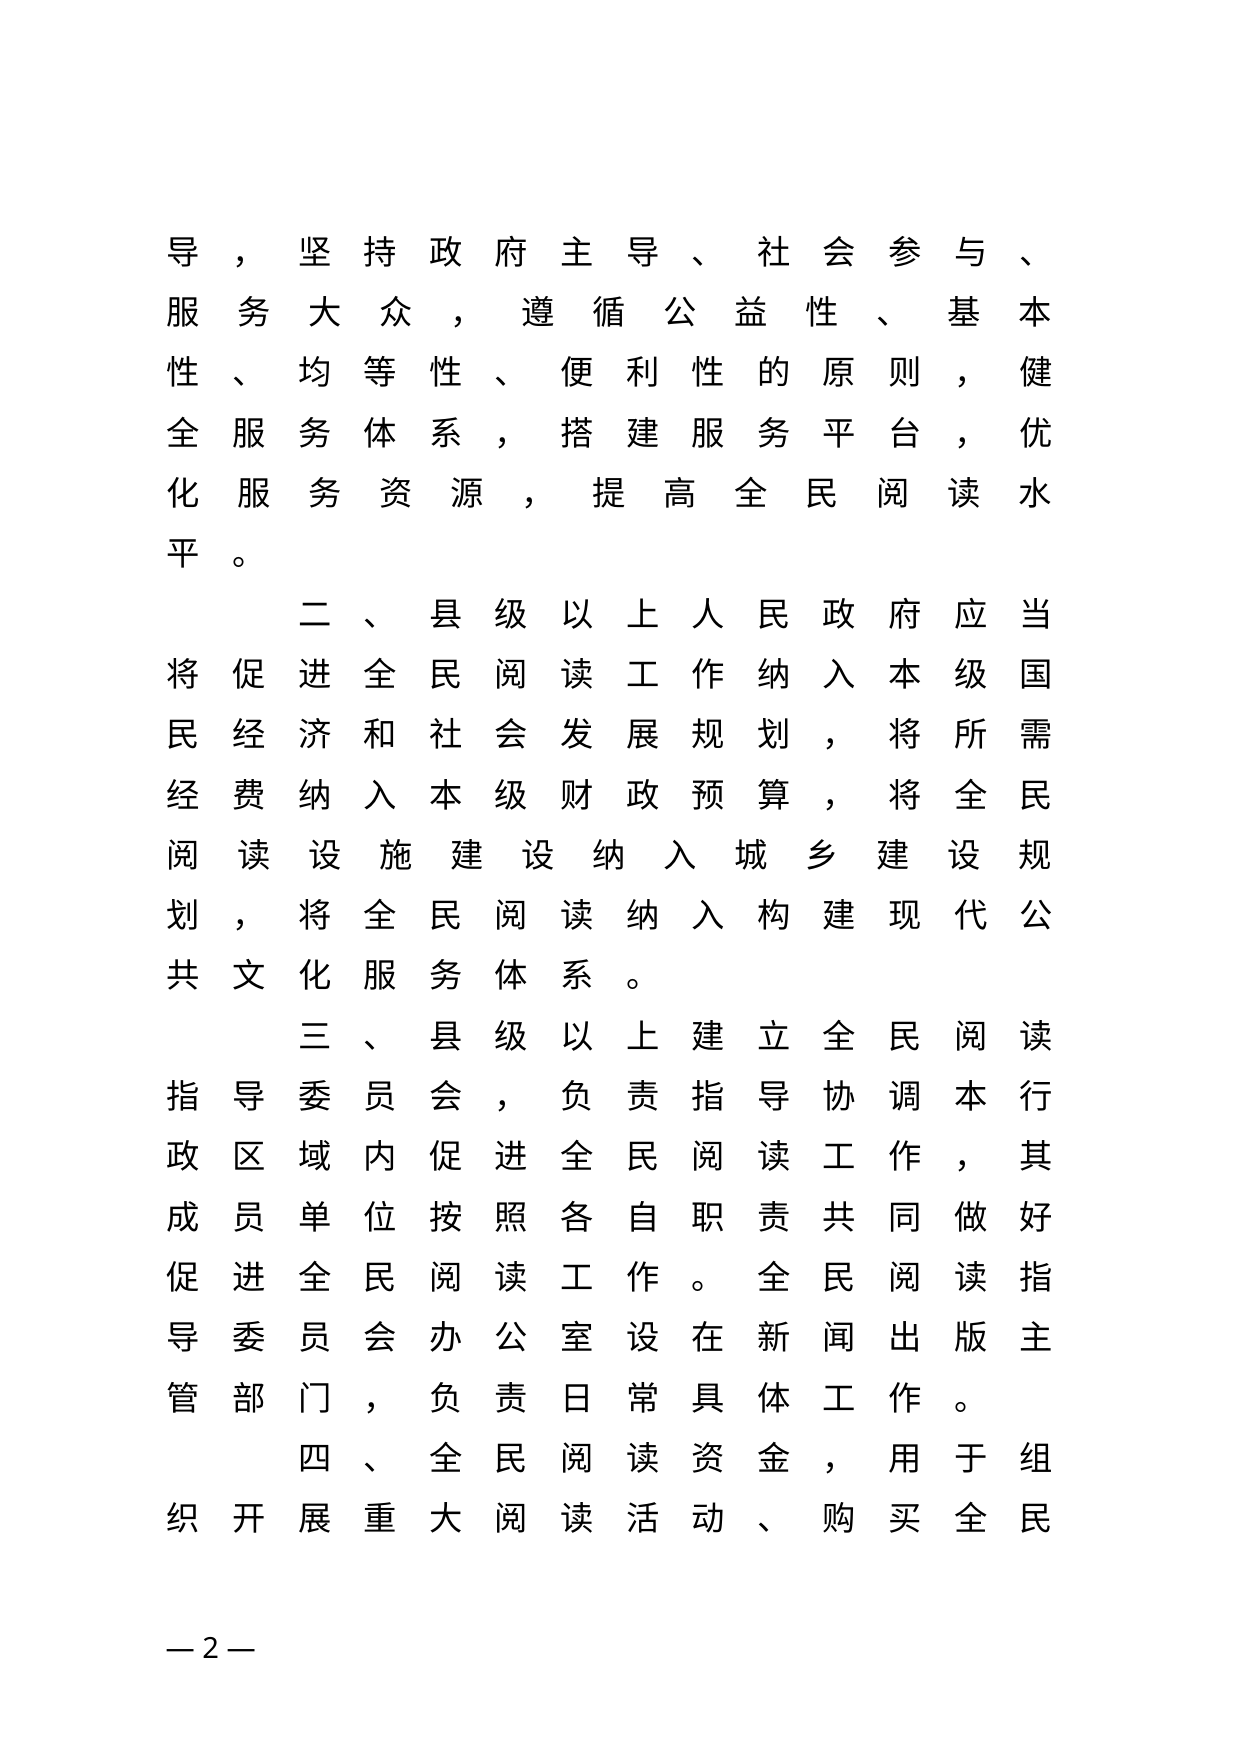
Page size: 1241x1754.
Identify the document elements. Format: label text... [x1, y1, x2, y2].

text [167, 1426, 1085, 1546]
text 二、县级以上人民政府应当将促进全民阅读工作纳入本级国民经济和社会发展规划，将所需经费纳入本级财政预算，将全民阅读设施建设纳入城乡建设规划，将全民阅读纳入构建现代公共文化服务体系。 [167, 581, 1085, 1003]
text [167, 219, 1085, 581]
text 三、县级以上建立全民阅读指导委员会，负责指导协调本行政区域内促进全民阅读工作，其成员单位按照各自职责共同做好促进全民阅读工作。全民阅读指导委员会办公室设在新闻出版主管部门，负责日常具体工作。 [167, 1003, 1085, 1426]
